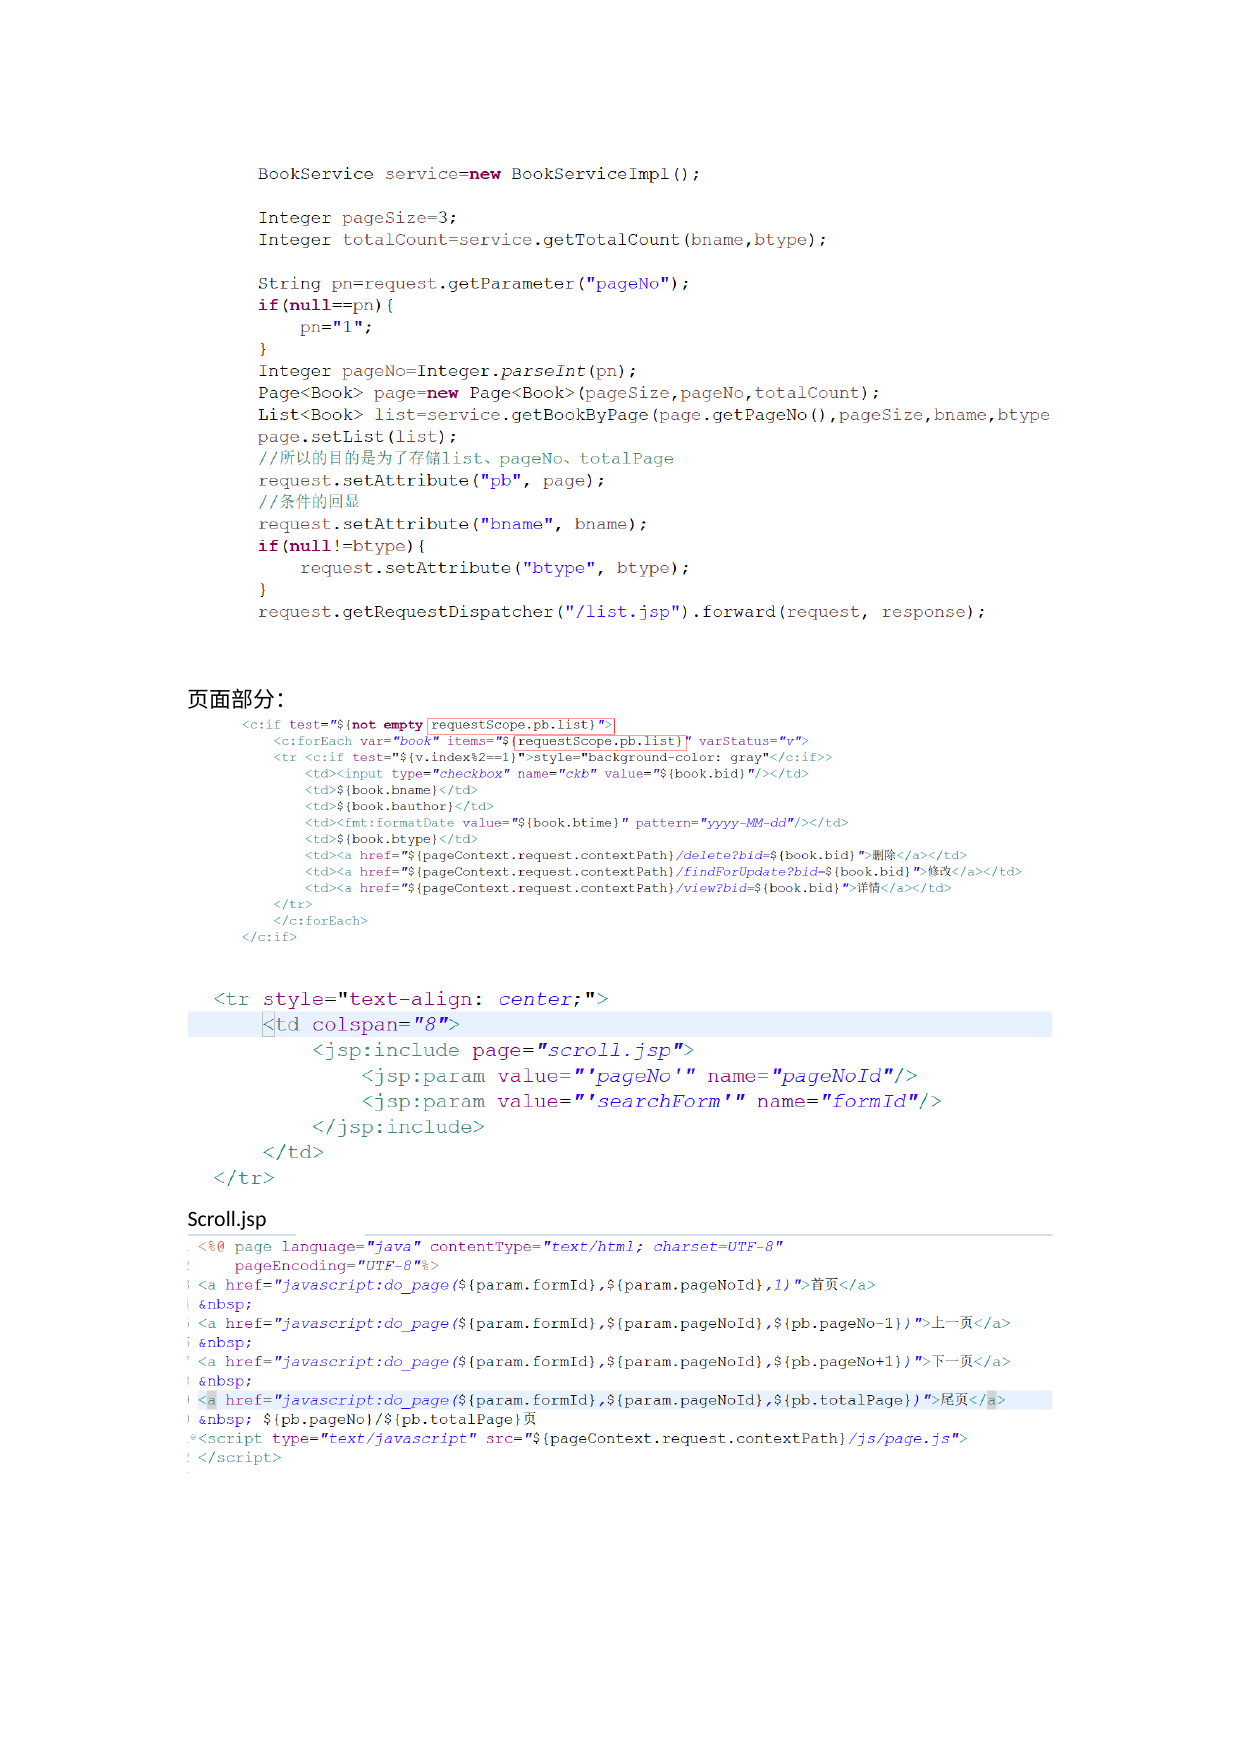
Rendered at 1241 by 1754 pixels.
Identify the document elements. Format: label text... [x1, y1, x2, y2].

picture [187, 714, 1053, 947]
picture [187, 162, 1053, 627]
text 页面部分： [187, 682, 1053, 714]
picture [187, 974, 1053, 1191]
picture [187, 1234, 1053, 1473]
text Scroll.jsp [187, 1202, 1053, 1234]
